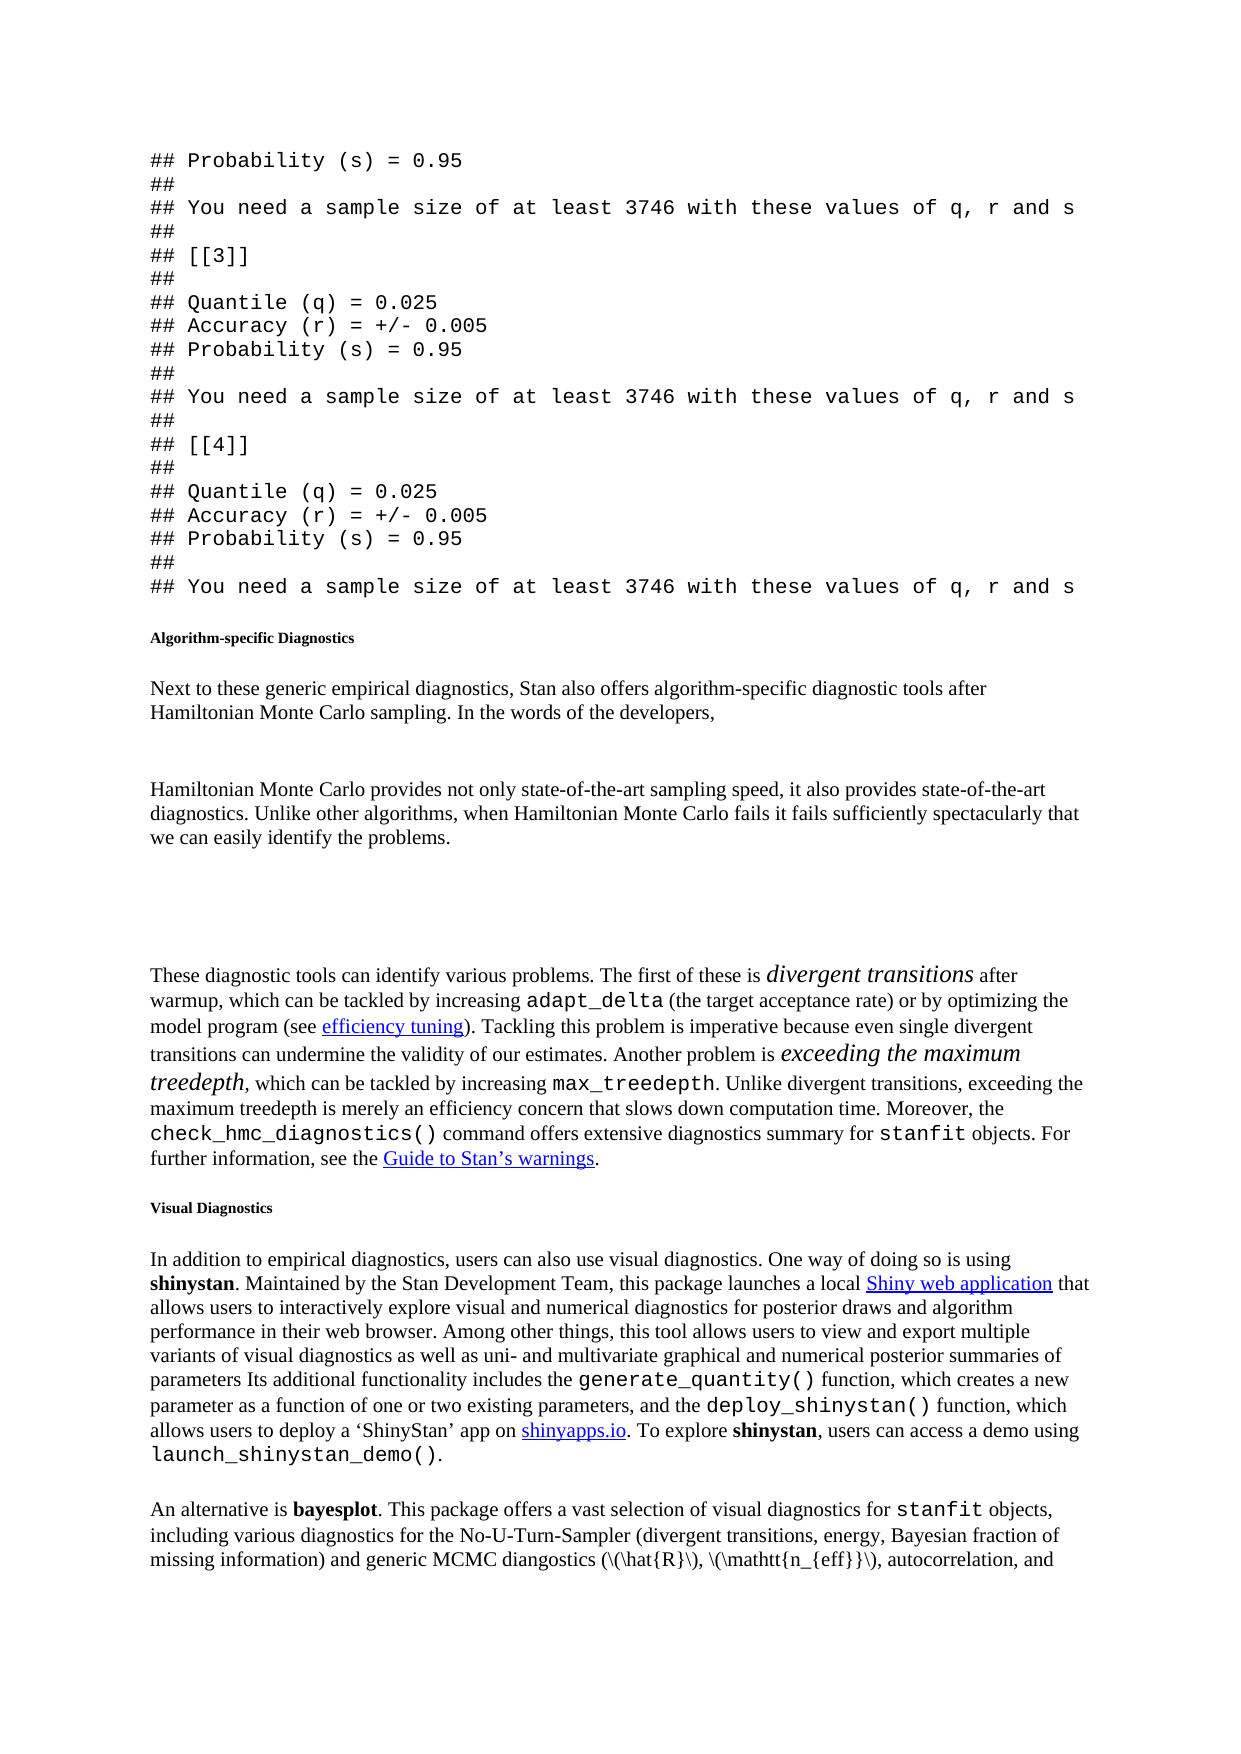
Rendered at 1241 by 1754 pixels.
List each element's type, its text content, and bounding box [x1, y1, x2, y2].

text ## [150, 268, 1090, 292]
text ## [150, 174, 1090, 197]
text ## You need a sample size of at least 3746 with these values of q, r and s [150, 197, 1090, 221]
text ## Probability (s) = 0.95 [150, 150, 1090, 174]
text ## [150, 552, 1090, 576]
text ## Accuracy (r) = +/- 0.005 [150, 505, 1090, 528]
text ## [150, 457, 1090, 481]
text These diagnostic tools can identify various problems. The first of these is divergent transitions after warmup, which can be tackled by increasing adapt_delta (the target acceptance rate) or by optimizing the model program (see efficiency tuning). Tackling this problem is imperative because even single divergent transitions can undermine the validity of our estimates. Another problem is exceeding the maximum treedepth, which can be tackled by increasing max_treedepth. Unlike divergent transitions, exceeding the maximum treedepth is merely an efficiency concern that slows down computation time. Moreover, the check_hmc_diagnostics() command offers extensive diagnostics summary for stanfit objects. For further information, see the Guide to Stan’s warnings. [150, 959, 1090, 1170]
text ## Probability (s) = 0.95 [150, 339, 1090, 363]
text ## [150, 410, 1090, 434]
text ## Quantile (q) = 0.025 [150, 292, 1090, 316]
text Next to these generic empirical diagnostics, Stan also offers algorithm-specific diagnostic tools after Hamiltonian Monte Carlo sampling. In the words of the developers, [150, 676, 1090, 724]
text ## Probability (s) = 0.95 [150, 528, 1090, 552]
text Visual Diagnostics [150, 1199, 1090, 1217]
text Hamiltonian Monte Carlo provides not only state-of-the-art sampling speed, it also provides state-of-the-art diagnostics. Unlike other algorithms, when Hamiltonian Monte Carlo fails it fails sufficiently spectacularly that we can easily identify the problems. [150, 753, 1090, 849]
text ## Quantile (q) = 0.025 [150, 481, 1090, 505]
text ## [150, 363, 1090, 386]
text Algorithm-specific Diagnostics [150, 628, 1090, 646]
text ## [[3]] [150, 244, 1090, 268]
text ## You need a sample size of at least 3746 with these values of q, r and s [150, 576, 1090, 599]
text ## Accuracy (r) = +/- 0.005 [150, 316, 1090, 339]
text ## [[4]] [150, 434, 1090, 457]
text ## [150, 221, 1090, 244]
text In addition to empirical diagnostics, users can also use visual diagnostics. One way of doing so is using shinystan. Maintained by the Stan Development Team, this package launches a local Shiny web application that allows users to interactively explore visual and numerical diagnostics for posterior draws and algorithm performance in their web browser. Among other things, this tool allows users to view and export multiple variants of visual diagnostics as well as uni- and multivariate graphical and numerical posterior summaries of parameters Its additional functionality includes the generate_quantity() function, which creates a new parameter as a function of one or two existing parameters, and the deploy_shinystan() function, which allows users to deploy a ‘ShinyStan’ app on shinyapps.io. To explore shinystan, users can access a demo using launch_shinystan_demo(). [150, 1246, 1090, 1468]
text ## You need a sample size of at least 3746 with these values of q, r and s [150, 386, 1090, 410]
